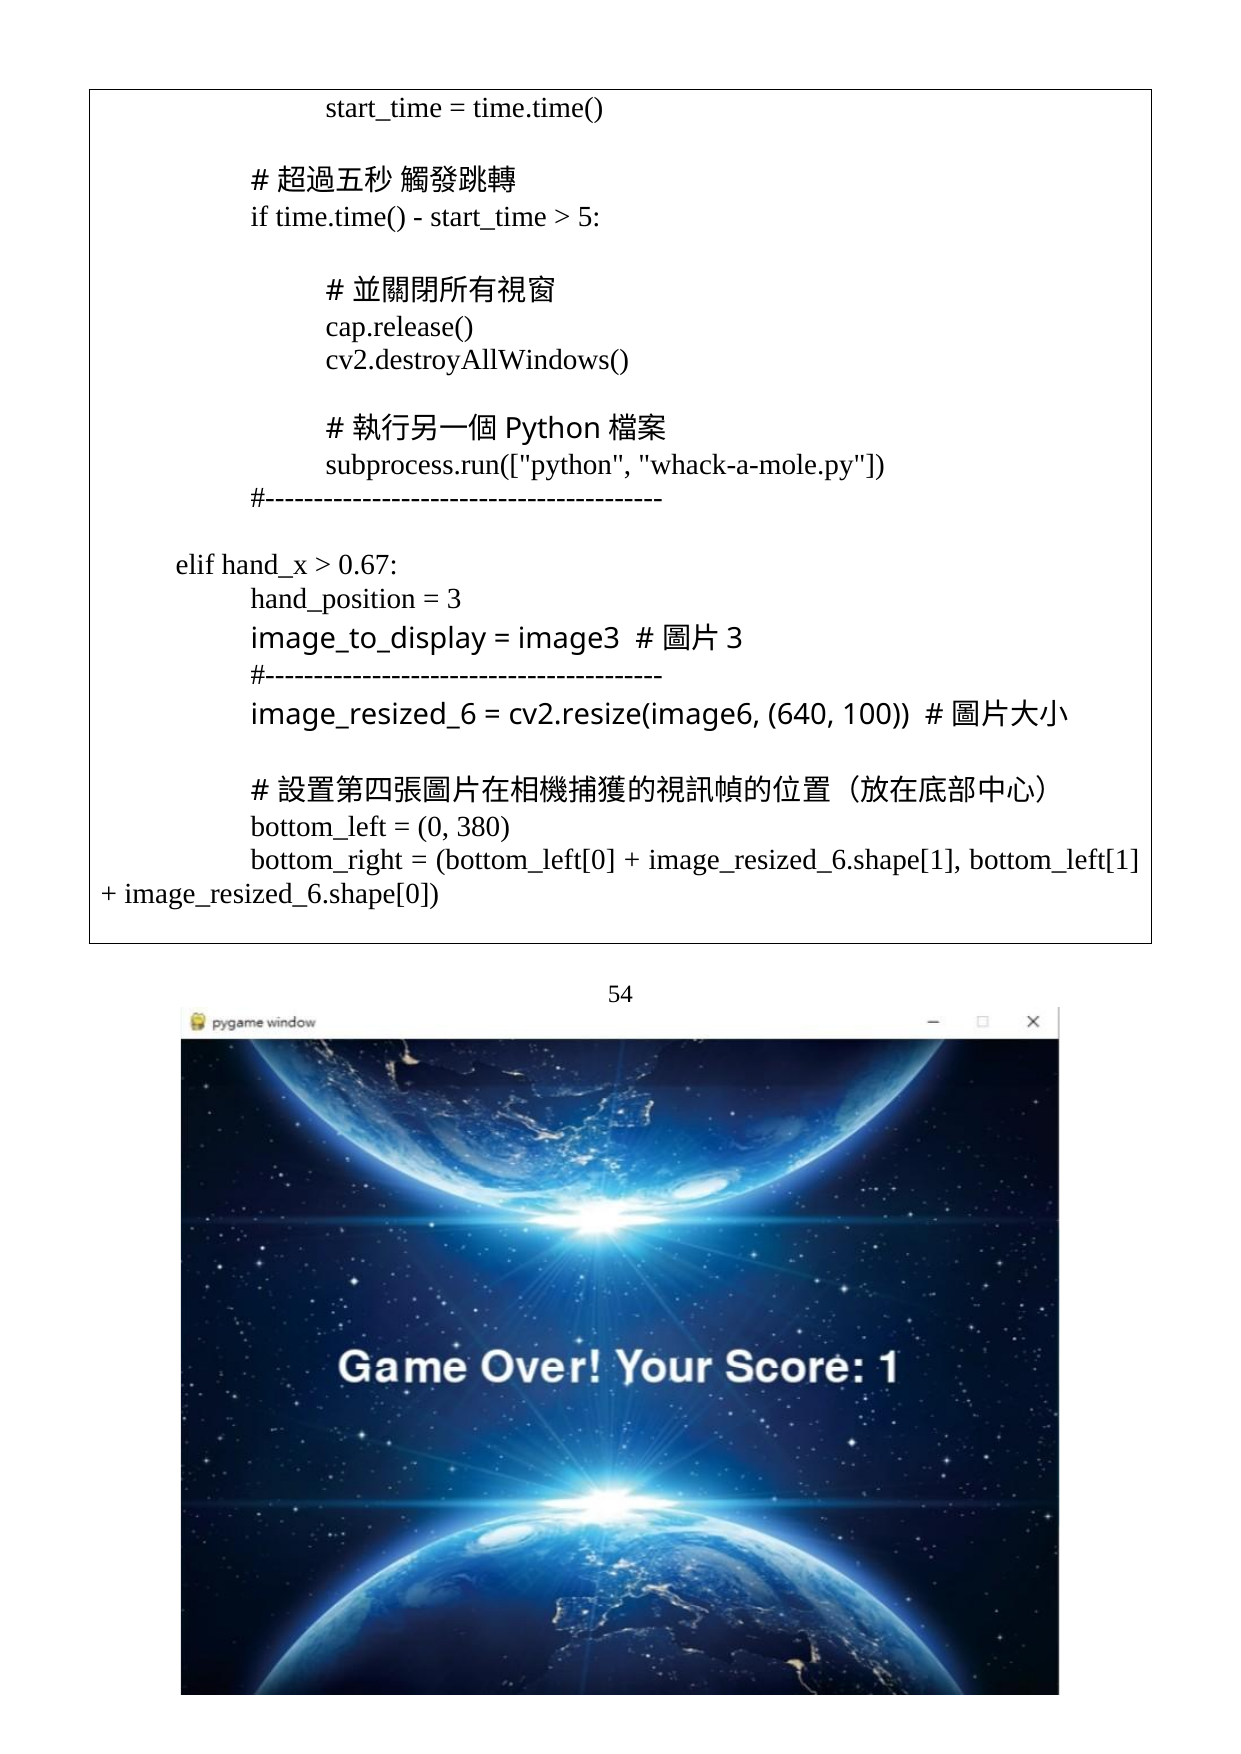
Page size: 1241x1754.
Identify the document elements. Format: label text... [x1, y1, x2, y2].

picture [180, 1007, 1060, 1695]
table_cell if results.multi_hand_landmarks: landmarks = results.multi_hand_landmarks[0].landmark if hand_x < 0.33: hand_position = 1 #----------------------------------------- bottom_left = (0, 380) bottom_right = (bottom_left[0] + image_resized_4.shape[1], bottom_left[1] + image_resized_4.shape[0]) overlay_4 = frame_flipped.copy() overlay_4[bottom_left[1]:bottom_right[1], bottom_left[0]:bottom_right[0]] = image_resized_4 cv2.addWeighted(overlay_4, alpha, frame_flipped, 1 - alpha, 0, frame_flipped) #----------------------------------------- if start_time is None: start_time = time.time() if time.time() - start_time > 5: cap.release() cv2.destroyAllWindows() subprocess.run(["python", "whack-a-mole.py"]) #----------------------------------------- elif hand_x > 0.67: hand_position = 3 #----------------------------------------- bottom_left = (0, 380) bottom_right = (bottom_left[0] + image_resized_6.shape[1], bottom_left[1] + image_resized_6.shape[0]) overlay_6 = frame_flipped.copy() overlay_6[bottom_left[1]:bottom_right[1], bottom_left[0]:bottom_right[0]] = image_resized_6 cv2.addWeighted(overlay_6, alpha, frame_flipped, 1 - alpha, 0, frame_flipped) #----------------------------------------- if start_time is None: start_time = time.time() if time.time() - start_time > 5: cap.release() cv2.destroyAllWindows() subprocess.run(["python", "run.py"]) #----------------------------------------- else: hand_position = 2 #----------------------------------------- bottom_left = (0, 380) bottom_right = (bottom_left[0] + image_resized_5.shape[1], bottom_left[1] + image_resized_5.shape[0]) overlay_5 = frame_flipped.copy() overlay_5[bottom_left[1]:bottom_right[1], bottom_left[0]:bottom_right[0]] = image_resized_5 cv2.addWeighted(overlay_5, alpha, frame_flipped, 1 - alpha, 0, frame_flipped) #----------------------------------------- if start_time is None: start_time = time.time() if time.time() - start_time > 5: cap.release() cv2.destroyAllWindows() subprocess.run(["python", "Pose.py"]) else: start_time = None #----------------------------------------- top_left = ((hand_position - 1) * 250 + (100 - image_resized.shape[1]) // 2, 0) roi = frame_flipped[top_left[1]:bottom_right[1], top_left[0]:bottom_right[0]] for c in range(3): roi[:, :, c] = (1 - alpha_channel) * roi[:, :, c] + alpha_channel * overlay[:, :, c] # cv2.addWeighted(overlay, alpha, frame_flipped, 1 - alpha, 0, frame_flipped) [90, 90, 1151, 943]
